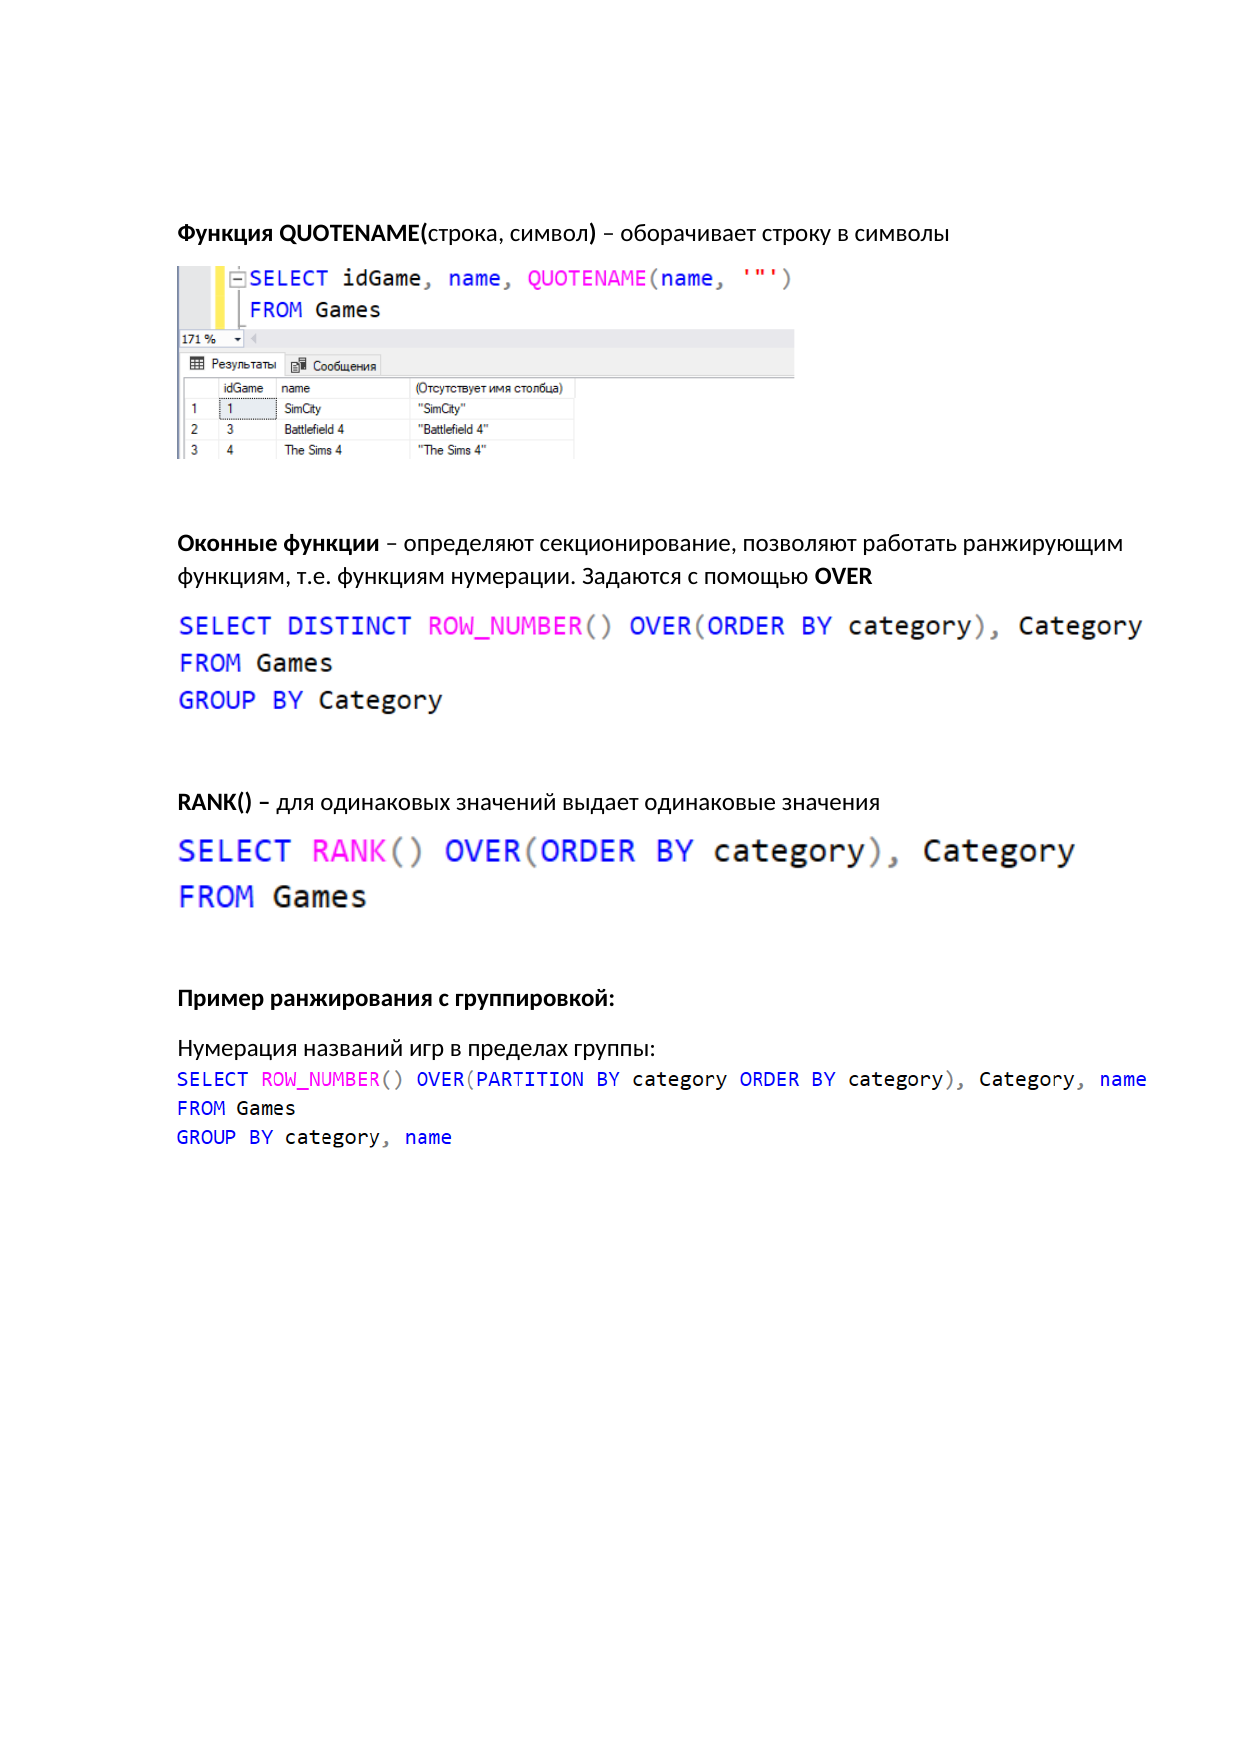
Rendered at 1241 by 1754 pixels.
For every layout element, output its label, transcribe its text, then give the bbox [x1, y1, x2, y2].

picture [177, 1064, 1152, 1148]
text Оконные функции – определяют секционирование, позволяют работать ранжирующим функциям, т.е. функциям нумерации. Задаются с помощью OVER [177, 527, 1152, 591]
text RANK() – для одинаковых значений выдает одинаковые значения [177, 786, 1152, 817]
text Нумерация названий игр в пределах группы: [177, 1032, 1152, 1064]
text Пример ранжирования с группировкой: [177, 982, 1152, 1013]
picture [177, 836, 1100, 914]
text Функция QUOTENAME(строка, символ) – оборачивает строку в символы [177, 217, 1152, 248]
picture [177, 609, 1152, 718]
picture [177, 266, 795, 459]
